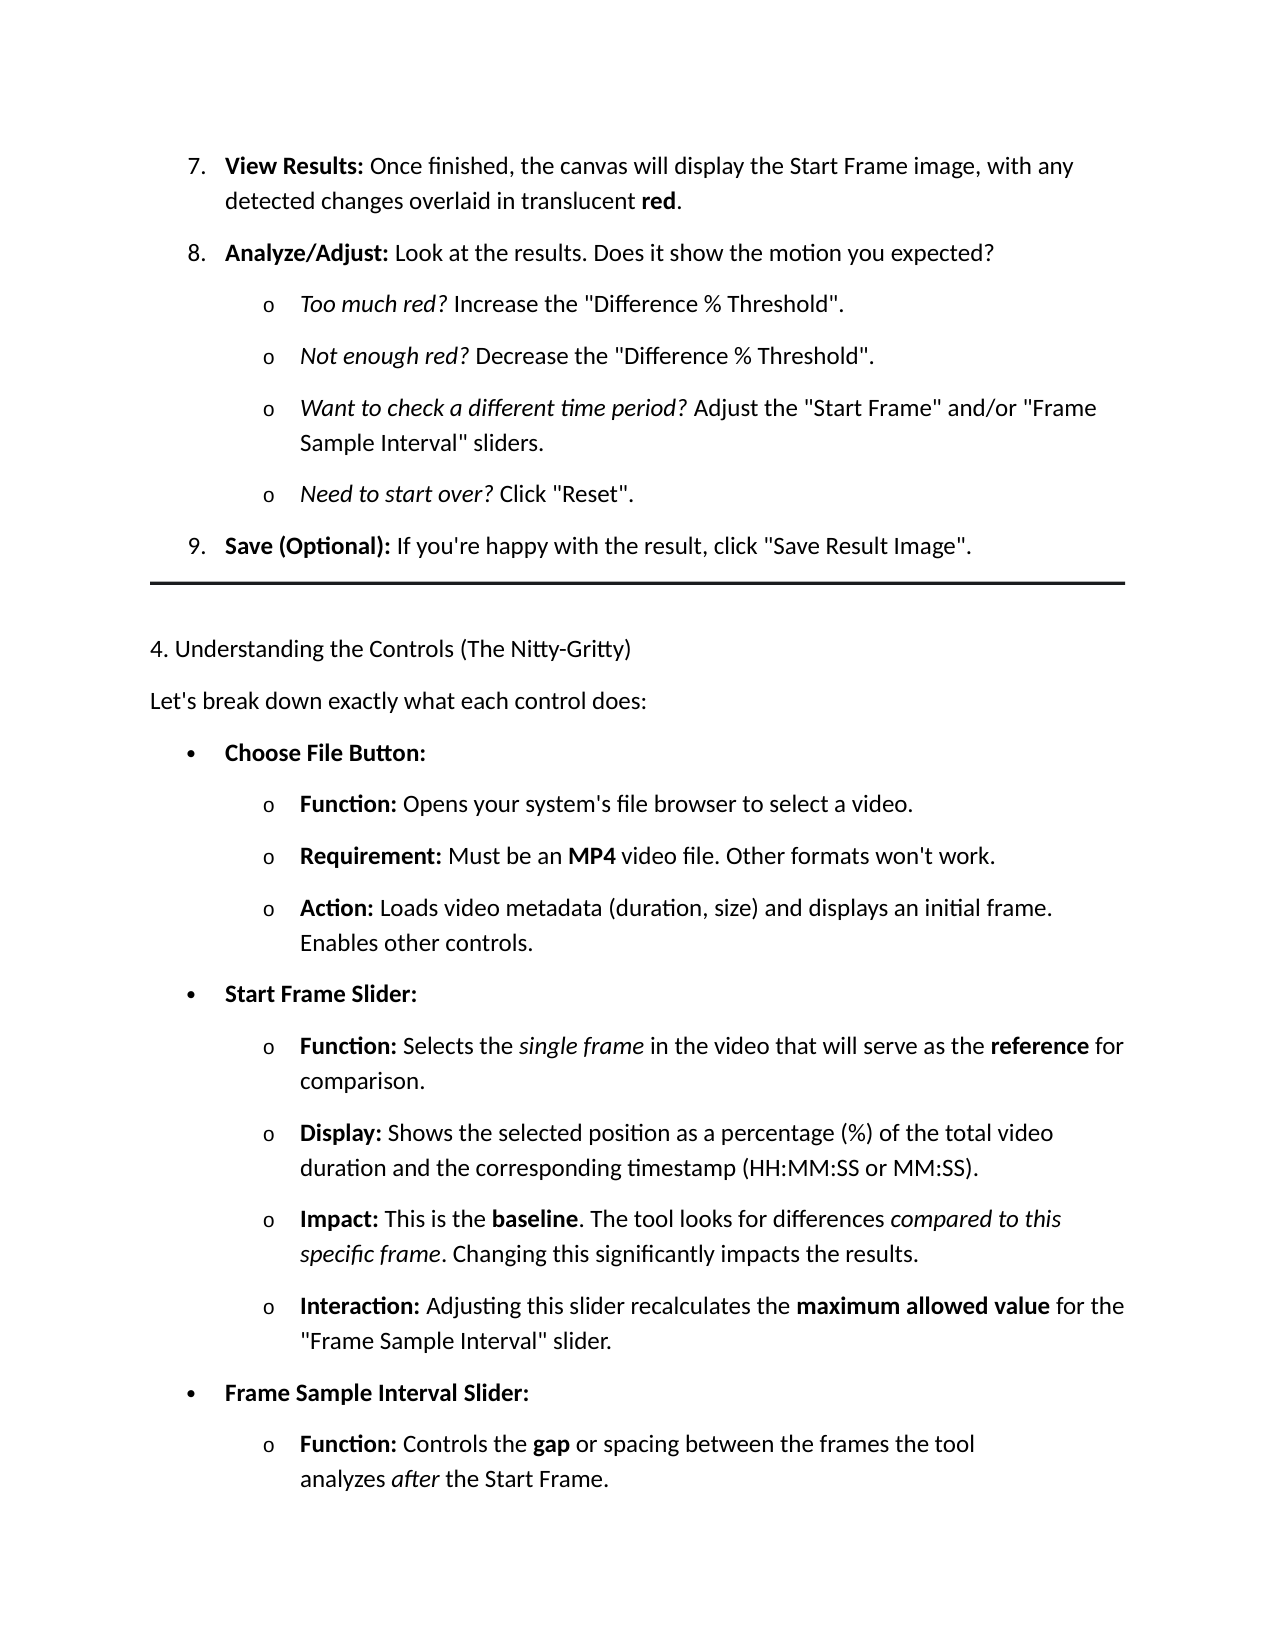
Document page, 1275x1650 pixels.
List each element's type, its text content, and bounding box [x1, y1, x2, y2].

list Action: Loads video metadata (duration, size) and displays an initial frame. Enables other controls. [262, 892, 1125, 957]
list Start Frame Slider: [187, 978, 1125, 1009]
list Display: Shows the selected position as a percentage (%) of the total video duration and the corresponding timestamp (HH:MM:SS or MM:SS). [262, 1117, 1125, 1182]
list Need to start over? Click "Reset". [262, 478, 1125, 509]
list Analyze/Adjust: Look at the results. Does it show the motion you expected? [187, 237, 1125, 267]
list Want to check a different time period? Adjust the "Start Frame" and/or "Frame Sample Interval" sliders. [262, 392, 1125, 457]
list Requirement: Must be an MP4 video file. Other formats won't work. [262, 840, 1125, 871]
list Function: Selects the single frame in the video that will serve as the reference for comparison. [262, 1030, 1125, 1096]
list Frame Sample Interval Slider: [187, 1377, 1125, 1407]
list Function: Opens your system's file browser to select a video. [262, 788, 1125, 819]
text Let's break down exactly what each control does: [150, 685, 1125, 716]
list View Results: Once finished, the canvas will display the Start Frame image, with any detected changes overlaid in translucent red. [187, 150, 1125, 216]
list Save (Optional): If you're happy with the result, click "Save Result Image". [187, 530, 1125, 561]
list Too much red? Increase the "Difference % Threshold". [262, 288, 1125, 319]
list Function: Controls the gap or spacing between the frames the tool analyzes after the Start Frame. [262, 1428, 1125, 1494]
list Choose File Button: [187, 737, 1125, 767]
list Not enough red? Decrease the "Difference % Threshold". [262, 340, 1125, 371]
list Impact: This is the baseline. The tool looks for differences compared to this specific frame. Changing this significantly impacts the results. [262, 1203, 1125, 1269]
list Interaction: Adjusting this slider recalculates the maximum allowed value for the "Frame Sample Interval" slider. [262, 1290, 1125, 1356]
text 4. Understanding the Controls (The Nitty-Gritty) [150, 633, 1125, 664]
